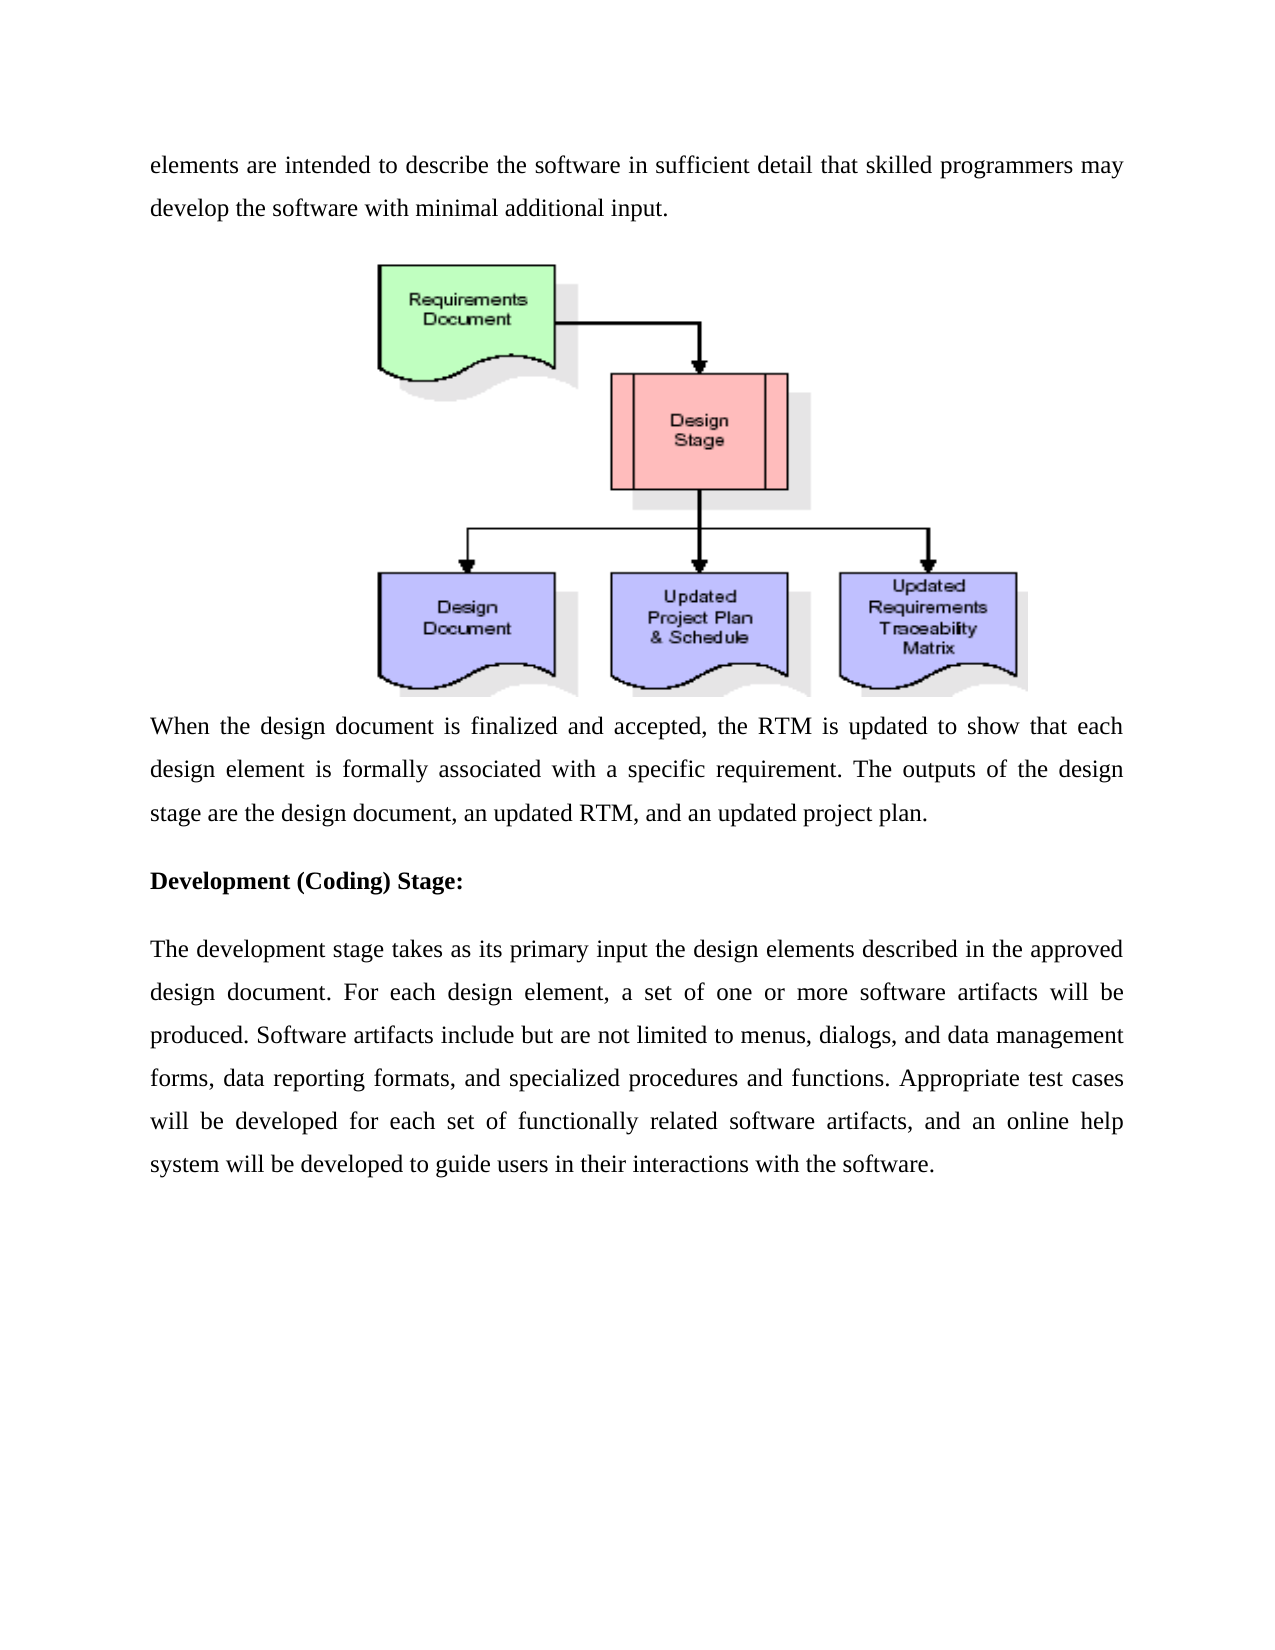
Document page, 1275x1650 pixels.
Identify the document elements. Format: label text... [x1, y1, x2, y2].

picture [368, 257, 1028, 697]
text The development stage takes as its primary input the design elements described in the approved design document. For each design element, a set of one or more software artifacts will be produced. Software artifacts include but are not limited to menus, dialogs, and data management forms, data reporting formats, and specialized procedures and functions. Appropriate test cases will be developed for each set of functionally related software artifacts, and an online help system will be developed to guide users in their interactions with the software. [150, 934, 1125, 1178]
text Development (Coding) Stage: [150, 866, 1125, 894]
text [150, 150, 1125, 222]
